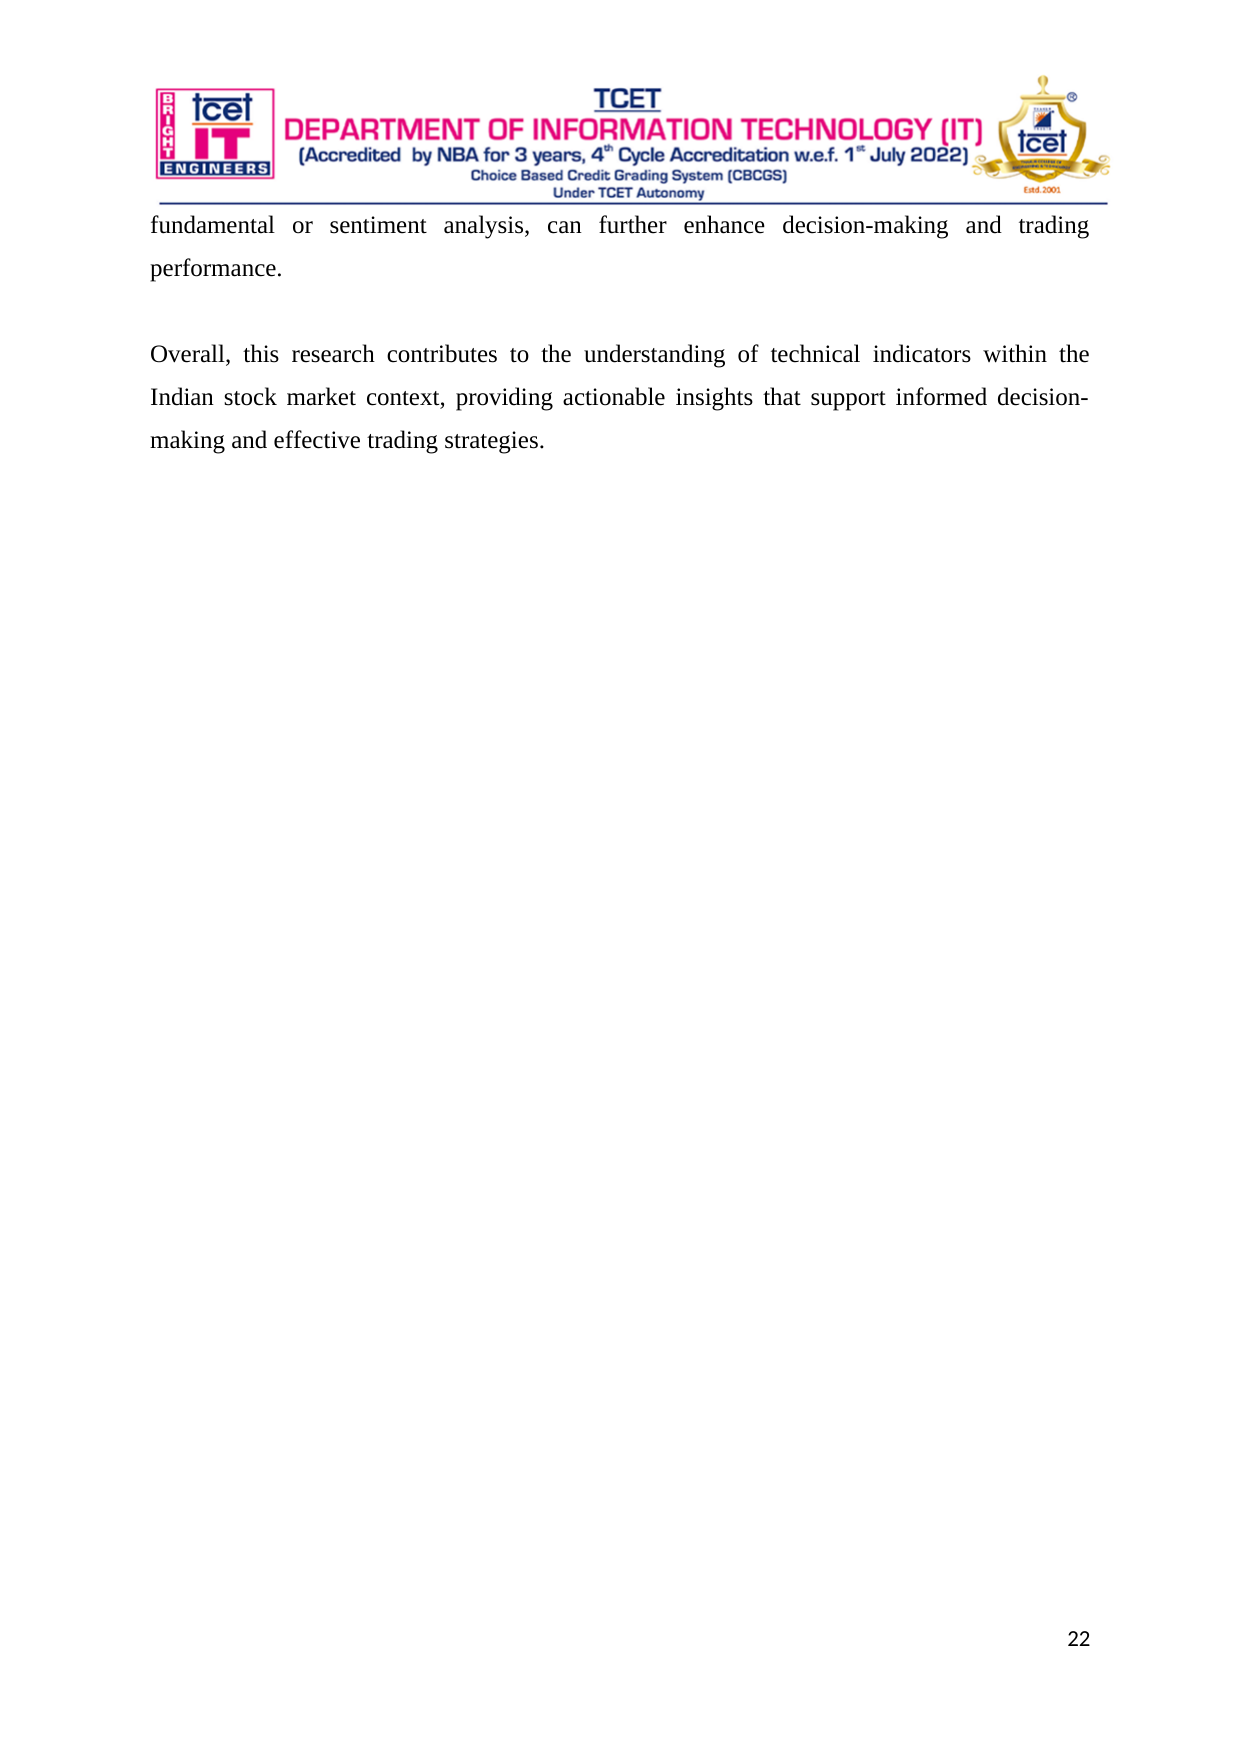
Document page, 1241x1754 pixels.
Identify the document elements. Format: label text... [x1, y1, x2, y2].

text Overall, this research contributes to the understanding of technical indicators within the Indian stock market context, providing actionable insights that support informed decision-making and effective trading strategies. [150, 339, 1090, 454]
picture [150, 73, 1117, 210]
